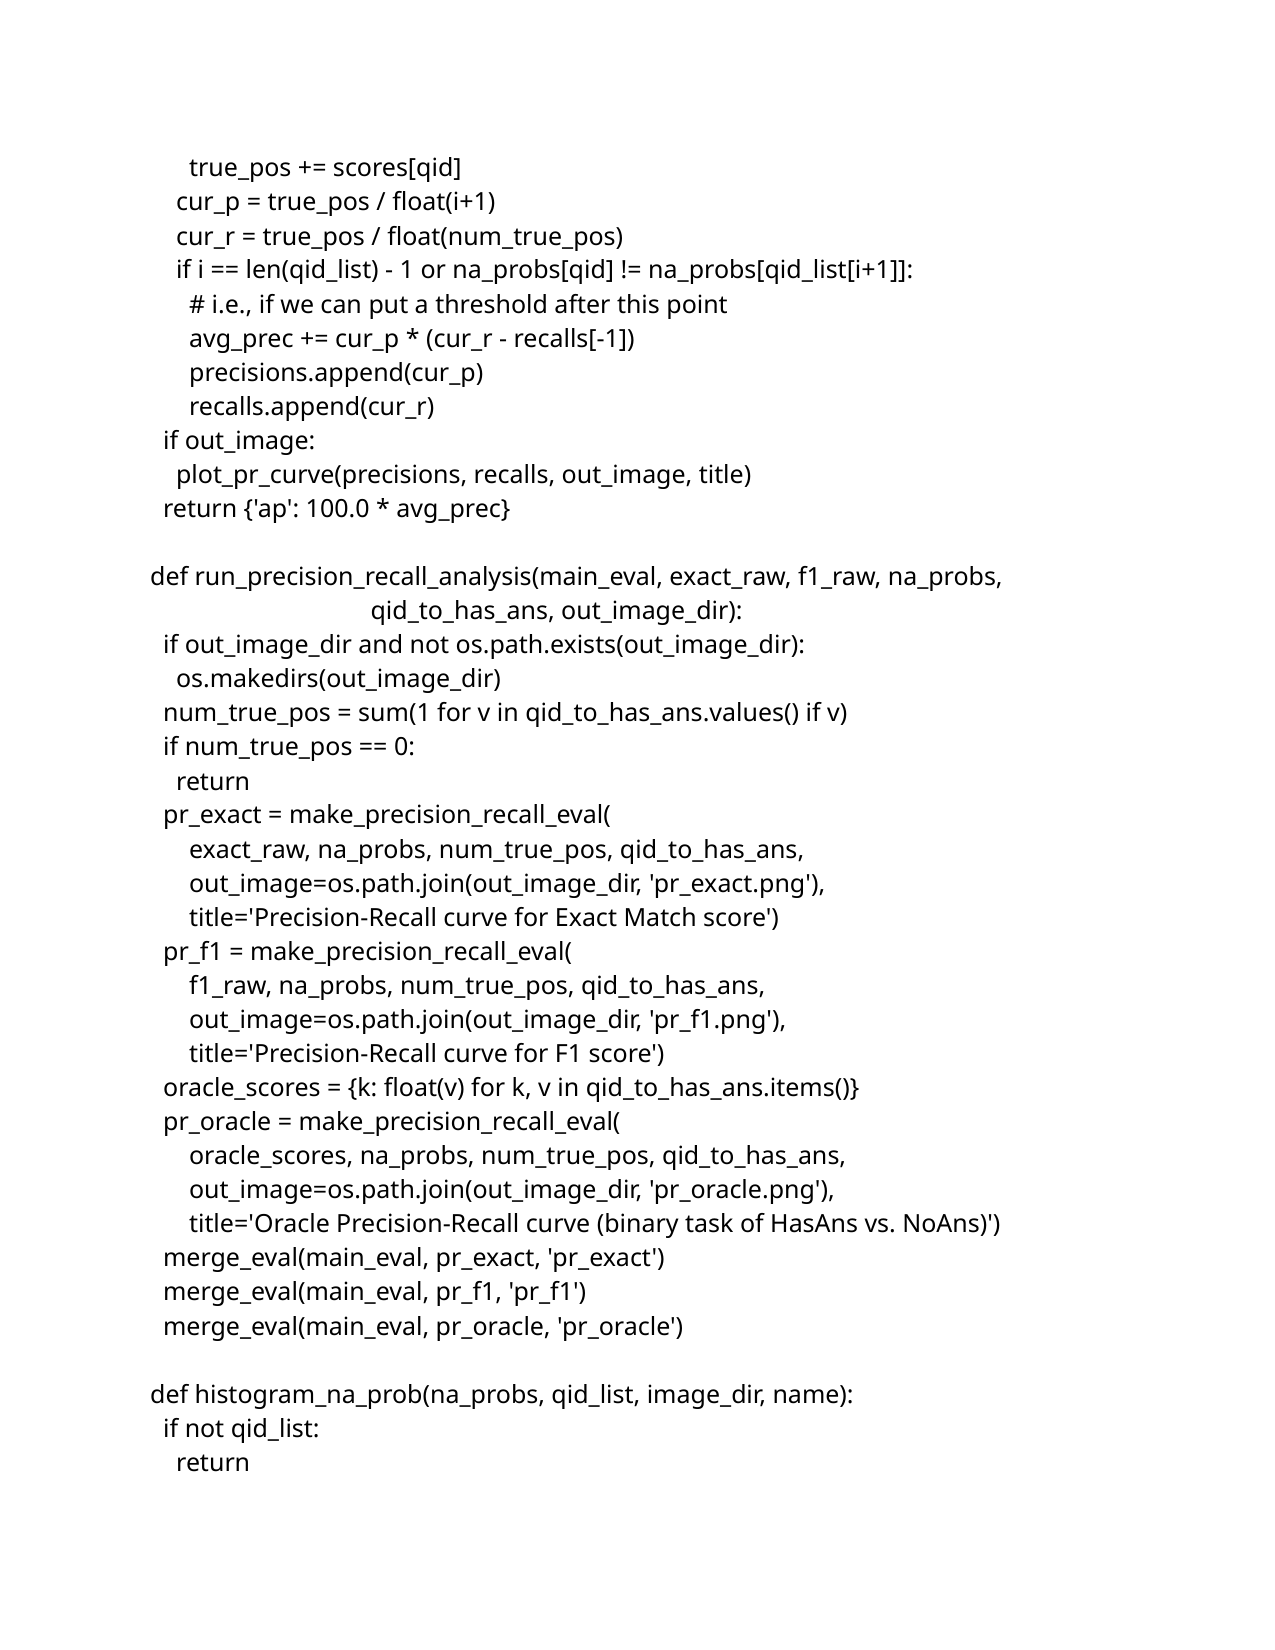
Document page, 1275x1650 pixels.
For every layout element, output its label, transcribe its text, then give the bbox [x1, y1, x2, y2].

text true_pos += scores[qid] [150, 150, 1125, 184]
text recalls.append(cur_r) [150, 388, 1125, 422]
text if not qid_list: [150, 1410, 1125, 1444]
text oracle_scores = {k: float(v) for k, v in qid_to_has_ans.items()} [150, 1070, 1125, 1104]
text exact_raw, na_probs, num_true_pos, qid_to_has_ans, [150, 831, 1125, 865]
text num_true_pos = sum(1 for v in qid_to_has_ans.values() if v) [150, 695, 1125, 729]
text out_image=os.path.join(out_image_dir, 'pr_exact.png'), [150, 865, 1125, 899]
text plot_pr_curve(precisions, recalls, out_image, title) [150, 457, 1125, 491]
text cur_p = true_pos / float(i+1) [150, 184, 1125, 218]
text if out_image_dir and not os.path.exists(out_image_dir): [150, 627, 1125, 661]
text return {'ap': 100.0 * avg_prec} [150, 491, 1125, 525]
text if i == len(qid_list) - 1 or na_probs[qid] != na_probs[qid_list[i+1]]: [150, 252, 1125, 286]
text merge_eval(main_eval, pr_oracle, 'pr_oracle') [150, 1308, 1125, 1342]
text # i.e., if we can put a threshold after this point [150, 286, 1125, 320]
text pr_oracle = make_precision_recall_eval( [150, 1104, 1125, 1138]
text oracle_scores, na_probs, num_true_pos, qid_to_has_ans, [150, 1138, 1125, 1172]
text if num_true_pos == 0: [150, 729, 1125, 763]
text cur_r = true_pos / float(num_true_pos) [150, 218, 1125, 252]
text pr_exact = make_precision_recall_eval( [150, 797, 1125, 831]
text pr_f1 = make_precision_recall_eval( [150, 933, 1125, 967]
text title='Precision-Recall curve for F1 score') [150, 1036, 1125, 1070]
text return [150, 1444, 1125, 1478]
text out_image=os.path.join(out_image_dir, 'pr_f1.png'), [150, 1002, 1125, 1036]
text precisions.append(cur_p) [150, 354, 1125, 388]
text def run_precision_recall_analysis(main_eval, exact_raw, f1_raw, na_probs, [150, 559, 1125, 593]
text out_image=os.path.join(out_image_dir, 'pr_oracle.png'), [150, 1172, 1125, 1206]
text title='Precision-Recall curve for Exact Match score') [150, 899, 1125, 933]
text merge_eval(main_eval, pr_f1, 'pr_f1') [150, 1274, 1125, 1308]
text def histogram_na_prob(na_probs, qid_list, image_dir, name): [150, 1376, 1125, 1410]
text os.makedirs(out_image_dir) [150, 661, 1125, 695]
text if out_image: [150, 422, 1125, 457]
text avg_prec += cur_p * (cur_r - recalls[-1]) [150, 320, 1125, 354]
text merge_eval(main_eval, pr_exact, 'pr_exact') [150, 1240, 1125, 1274]
text qid_to_has_ans, out_image_dir): [150, 593, 1125, 627]
text return [150, 763, 1125, 797]
text f1_raw, na_probs, num_true_pos, qid_to_has_ans, [150, 967, 1125, 1002]
text title='Oracle Precision-Recall curve (binary task of HasAns vs. NoAns)') [150, 1206, 1125, 1240]
